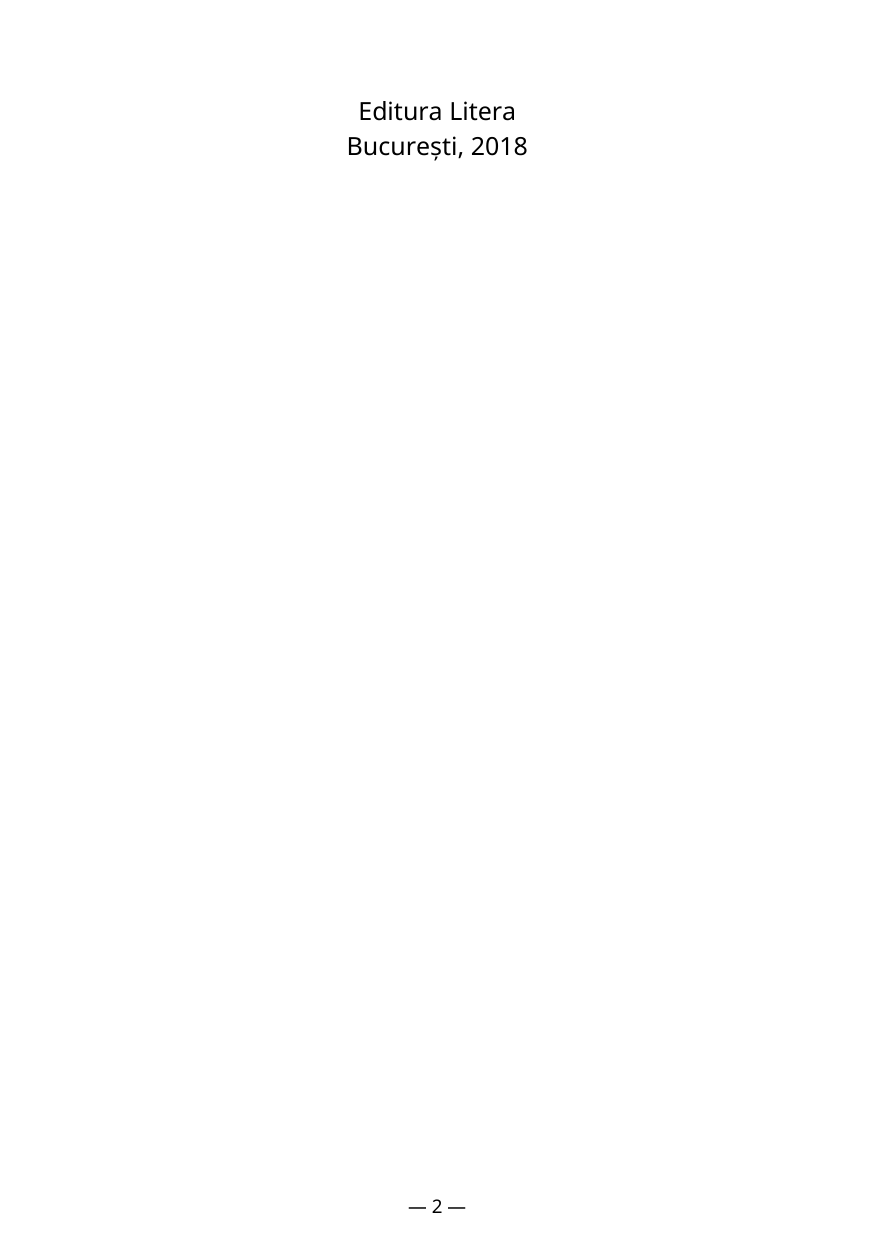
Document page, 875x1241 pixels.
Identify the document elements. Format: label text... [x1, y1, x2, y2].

text Editura Litera [45, 94, 829, 128]
text Bucureşti, 2018 [45, 128, 829, 162]
